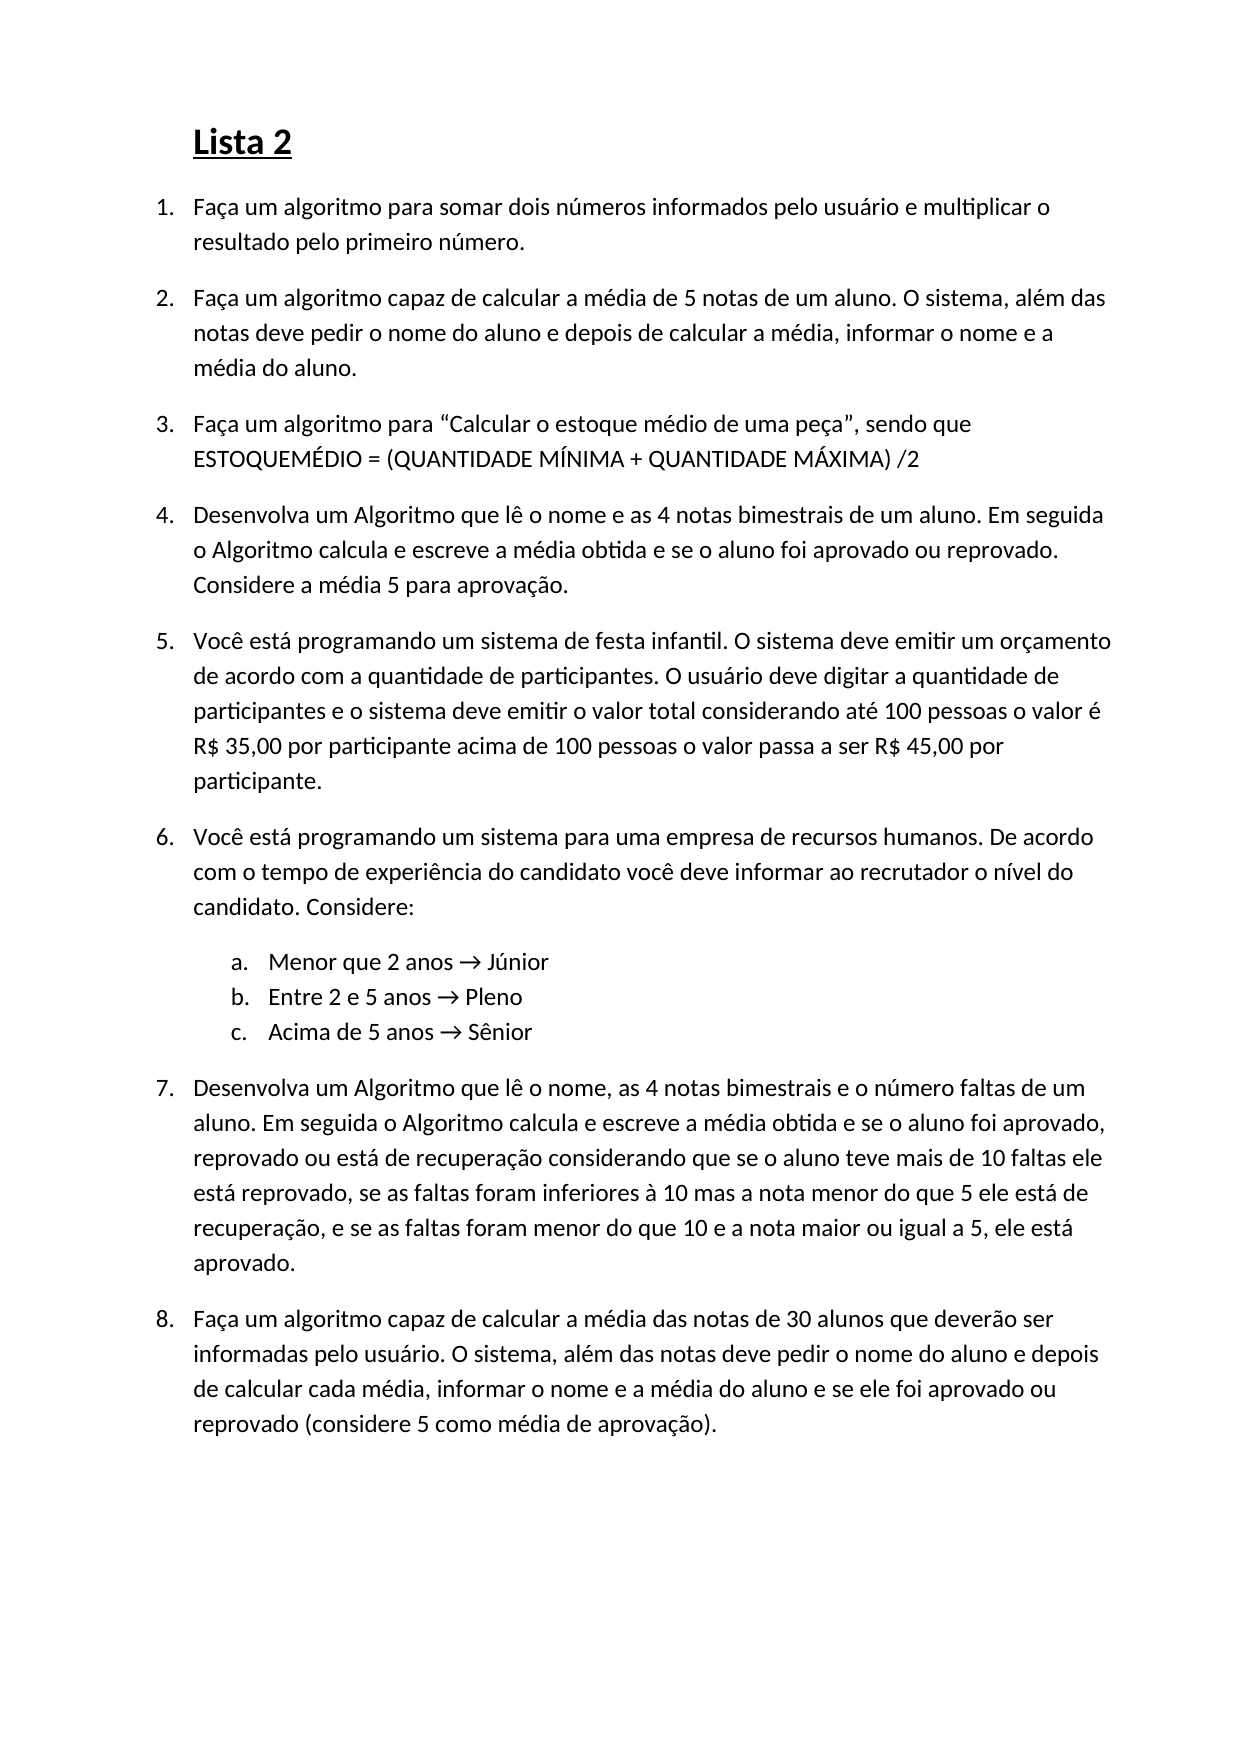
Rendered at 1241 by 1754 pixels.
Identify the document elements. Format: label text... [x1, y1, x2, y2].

list Entre 2 e 5 anos → Pleno [231, 982, 1122, 1012]
list Desenvolva um Algoritmo que lê o nome e as 4 notas bimestrais de um aluno. Em seguida o Algoritmo calcula e escreve a média obtida e se o aluno foi aprovado ou reprovado. Considere a média 5 para aprovação. [156, 499, 1122, 599]
list Faça um algoritmo para “Calcular o estoque médio de uma peça”, sendo que ESTOQUEMÉDIO = (QUANTIDADE MÍNIMA + QUANTIDADE MÁXIMA) /2 [156, 408, 1122, 474]
list Faça um algoritmo para somar dois números informados pelo usuário e multiplicar o resultado pelo primeiro número. [156, 192, 1122, 257]
list Você está programando um sistema para uma empresa de recursos humanos. De acordo com o tempo de experiência do candidato você deve informar ao recrutador o nível do candidato. Considere: [156, 821, 1122, 921]
list Desenvolva um Algoritmo que lê o nome, as 4 notas bimestrais e o número faltas de um aluno. Em seguida o Algoritmo calcula e escreve a média obtida e se o aluno foi aprovado, reprovado ou está de recuperação considerando que se o aluno teve mais de 10 faltas ele está reprovado, se as faltas foram inferiores à 10 mas a nota menor do que 5 ele está de recuperação, e se as faltas foram menor do que 10 e a nota maior ou igual a 5, ele está aprovado. [156, 1072, 1122, 1278]
list Menor que 2 anos → Júnior [231, 947, 1122, 977]
list Você está programando um sistema de festa infantil. O sistema deve emitir um orçamento de acordo com a quantidade de participantes. O usuário deve digitar a quantidade de participantes e o sistema deve emitir o valor total considerando até 100 pessoas o valor é R$ 35,00 por participante acima de 100 pessoas o valor passa a ser R$ 45,00 por participante. [156, 625, 1122, 795]
list Acima de 5 anos → Sênior [231, 1017, 1122, 1047]
list Faça um algoritmo capaz de calcular a média das notas de 30 alunos que deverão ser informadas pelo usuário. O sistema, além das notas deve pedir o nome do aluno e depois de calcular cada média, informar o nome e a média do aluno e se ele foi aprovado ou reprovado (considere 5 como média de aprovação). [156, 1303, 1122, 1439]
text Lista 2 [193, 118, 1122, 164]
list Faça um algoritmo capaz de calcular a média de 5 notas de um aluno. O sistema, além das notas deve pedir o nome do aluno e depois de calcular a média, informar o nome e a média do aluno. [156, 282, 1122, 383]
